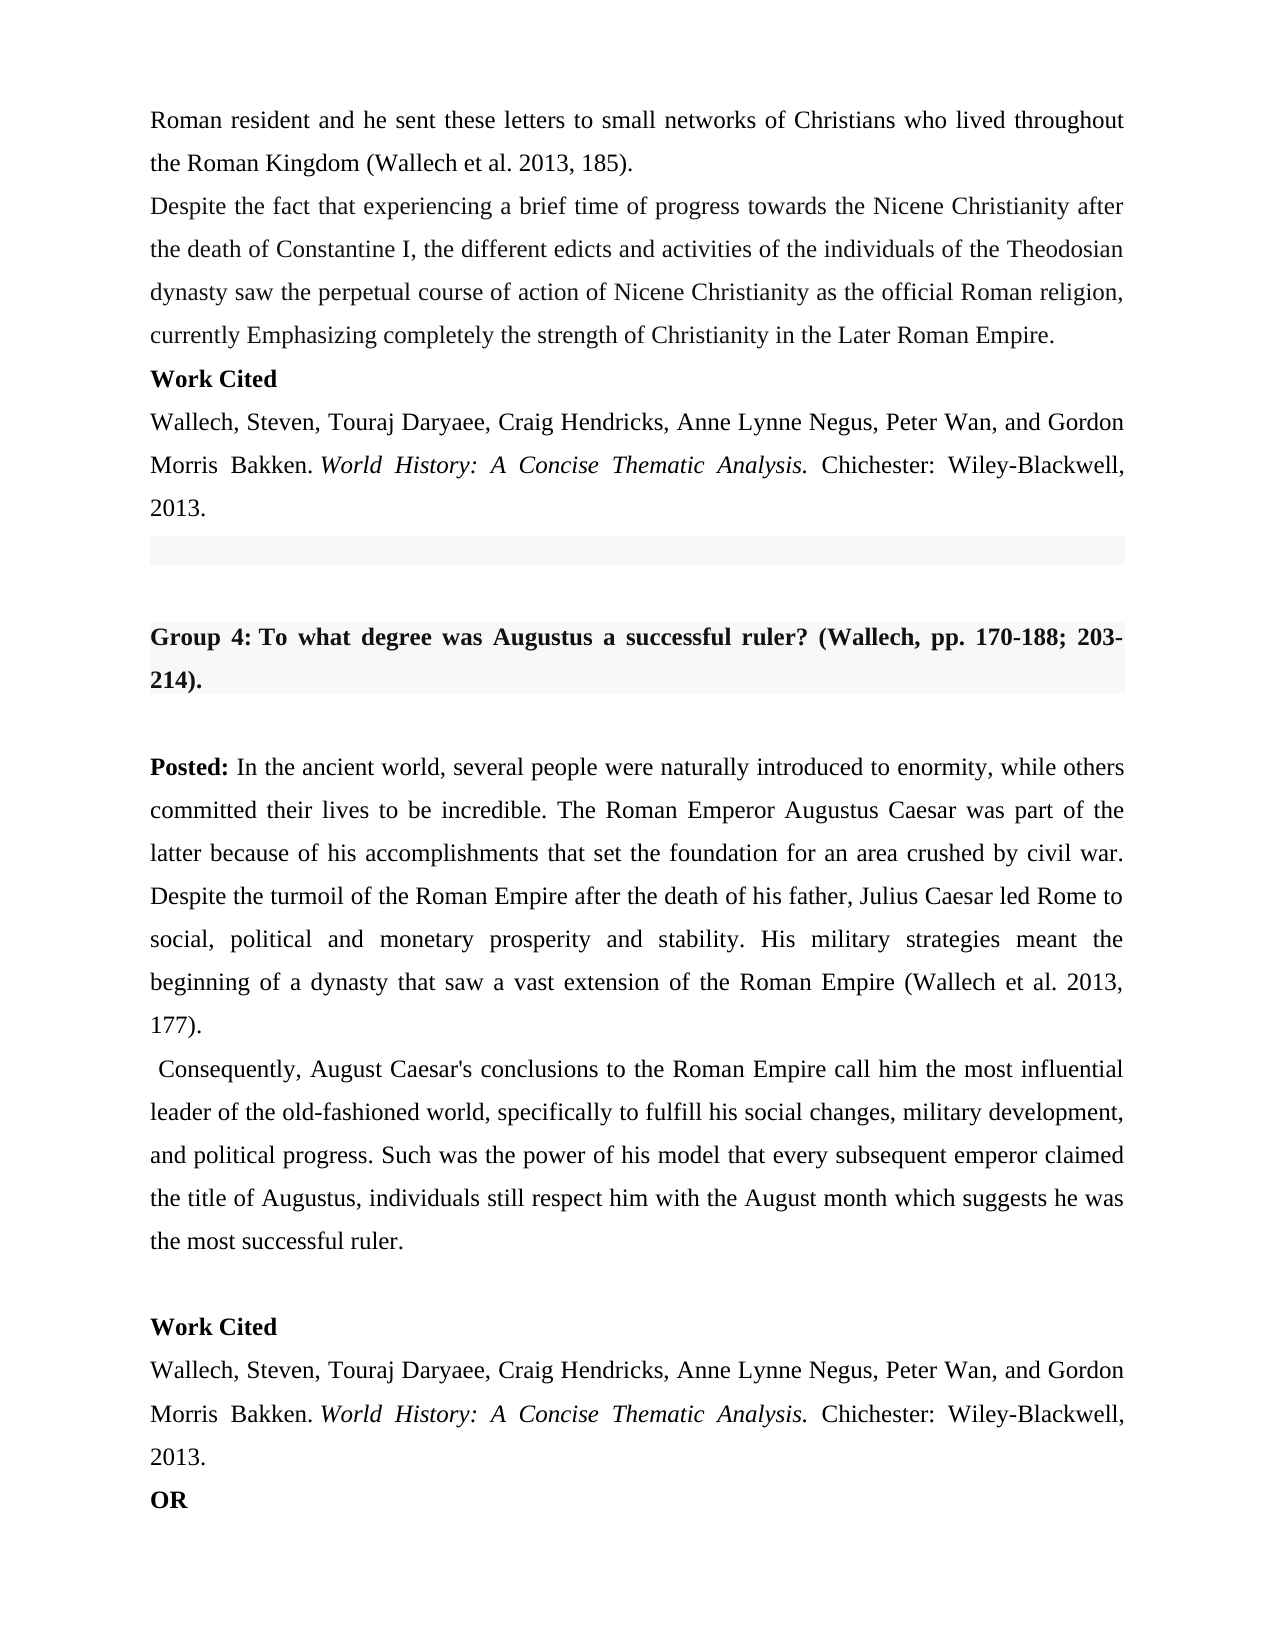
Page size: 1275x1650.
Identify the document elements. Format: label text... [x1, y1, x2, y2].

text Wallech, Steven, Touraj Daryaee, Craig Hendricks, Anne Lynne Negus, Peter Wan, and Gordon Morris Bakken. World History: A Concise Thematic Analysis. Chichester: Wiley-Blackwell, 2013. [150, 1356, 1125, 1471]
text Wallech, Steven, Touraj Daryaee, Craig Hendricks, Anne Lynne Negus, Peter Wan, and Gordon Morris Bakken. World History: A Concise Thematic Analysis. Chichester: Wiley-Blackwell, 2013. [150, 407, 1125, 522]
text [150, 105, 1125, 177]
text Work Cited [150, 364, 1125, 392]
text Despite the fact that experiencing a brief time of progress towards the Nicene Christianity after the death of Constantine I, the different edicts and activities of the individuals of the Theodosian dynasty saw the perpetual course of action of Nicene Christianity as the official Roman religion, currently Emphasizing completely the strength of Christianity in the Later Roman Empire. [150, 191, 1125, 349]
text OR [150, 1485, 1125, 1514]
text Posted: In the ancient world, several people were naturally introduced to enormity, while others committed their lives to be incredible. The Roman Emperor Augustus Caesar was part of the latter because of his accomplishments that set the foundation for an area crushed by civil war. Despite the turmoil of the Roman Empire after the death of his father, Julius Caesar led Rome to social, political and monetary prosperity and stability. His military strategies meant the beginning of a dynasty that saw a vast extension of the Roman Empire (Wallech et al. 2013, 177). [150, 752, 1125, 1039]
text Group 4: To what degree was Augustus a successful ruler? (Wallech, pp. 170-188; 203-214). [150, 622, 1125, 694]
text Work Cited [150, 1312, 1125, 1341]
text Consequently, August Caesar's conclusions to the Roman Empire call him the most influential leader of the old-fashioned world, specifically to fulfill his social changes, military development, and political progress. Such was the power of his model that every subsequent emperor claimed the title of Augustus, individuals still respect him with the August month which suggests he was the most successful ruler. [150, 1054, 1125, 1255]
